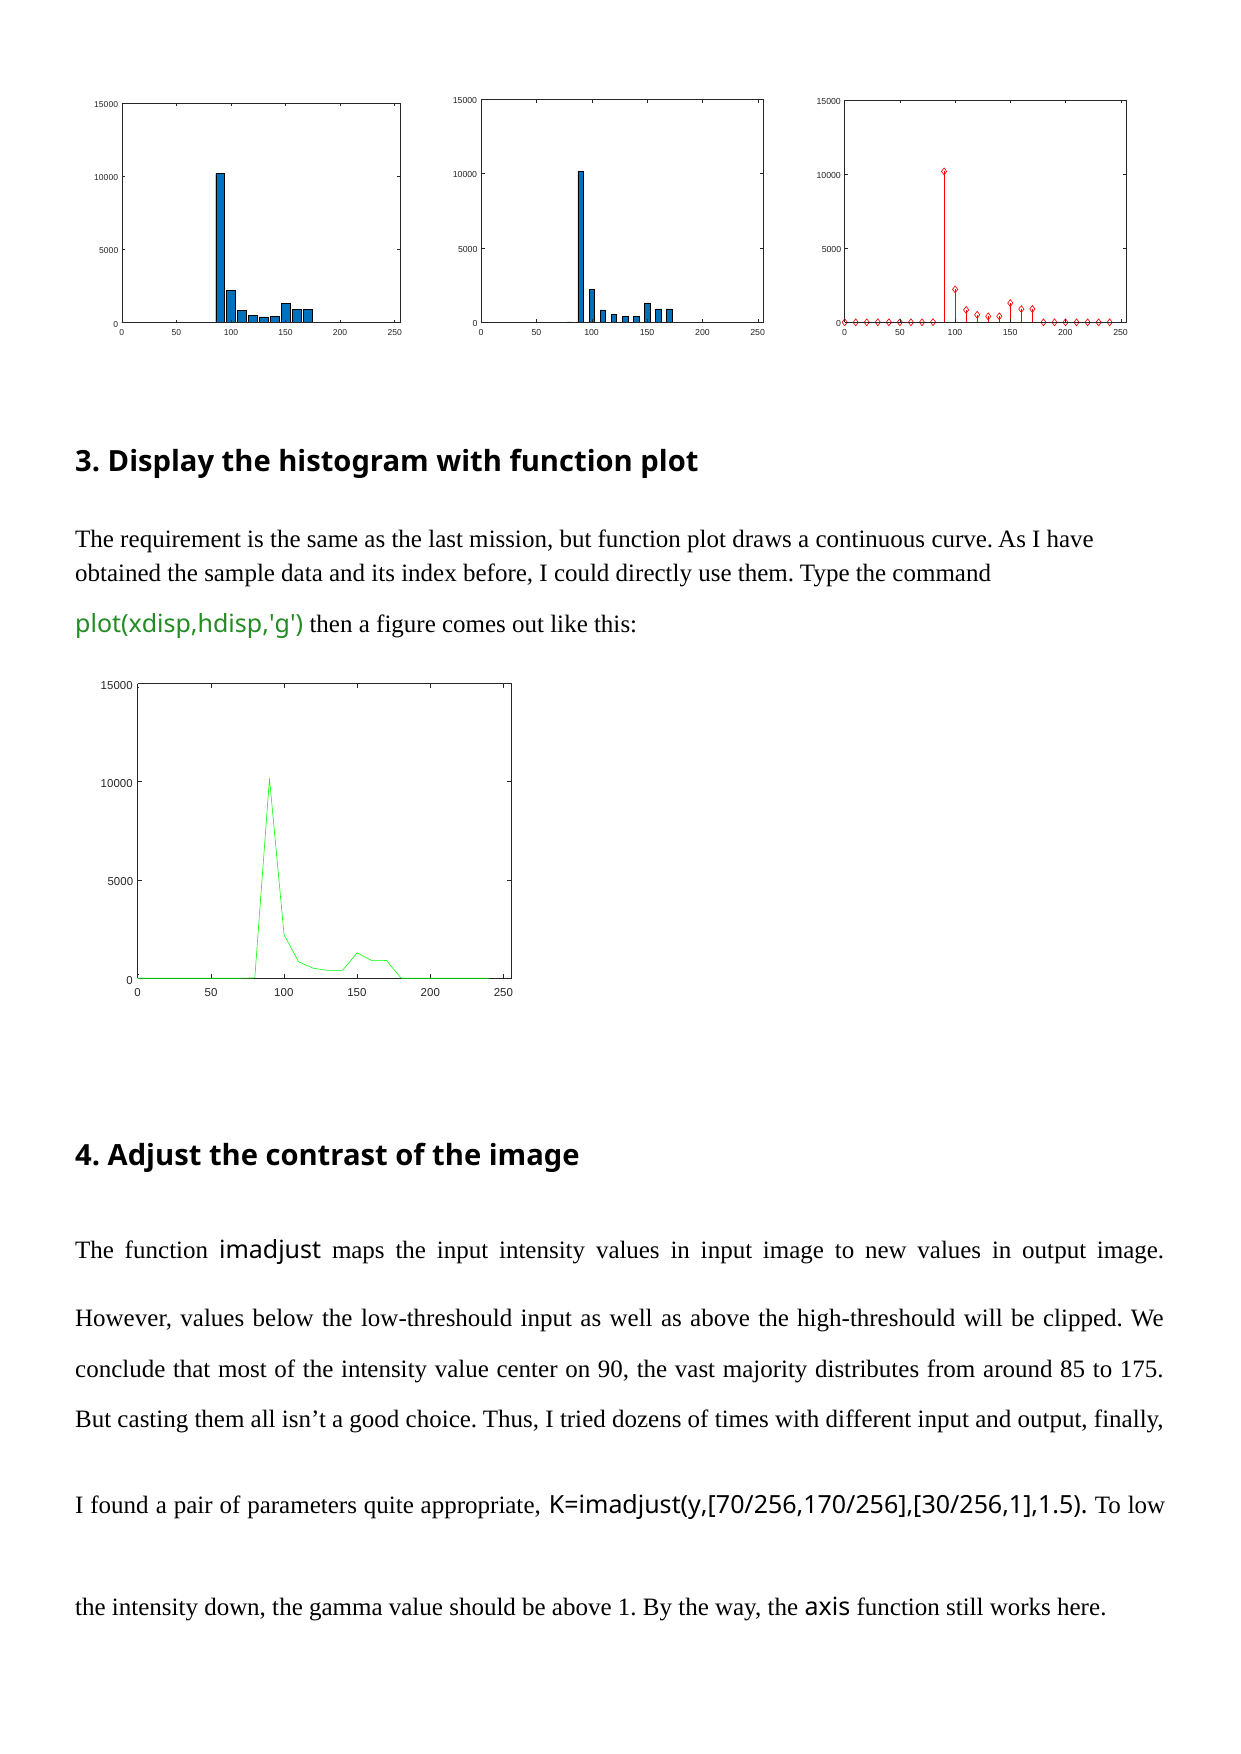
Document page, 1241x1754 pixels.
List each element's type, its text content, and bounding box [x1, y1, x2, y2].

subtitle 3. Display the histogram with function plot [75, 426, 1165, 494]
text The function imadjust maps the input intensity values in input image to new values in output image. However, values below the low-threshould input as well as above the high-threshould will be clipped. We conclude that most of the intensity value center on 90, the vast majority distributes from around 85 to 175. But casting them all isn’t a good choice. Thus, I tried dozens of times with different input and output, finally, I found a pair of parameters quite appropriate, K=imadjust(y,[70/256,170/256],[30/256,1],1.5). To low the intensity down, the gamma value should be above 1. By the way, the axis function still works here. [75, 1215, 1165, 1640]
subtitle 4. Adjust the contrast of the image [75, 1120, 1165, 1188]
text The requirement is the same as the last mission, but function plot draws a continuous curve. As I have obtained the sample data and its index before, I could directly use them. Type the command plot(xdisp,hdisp,'g') then a figure comes out like this: [75, 521, 1165, 657]
